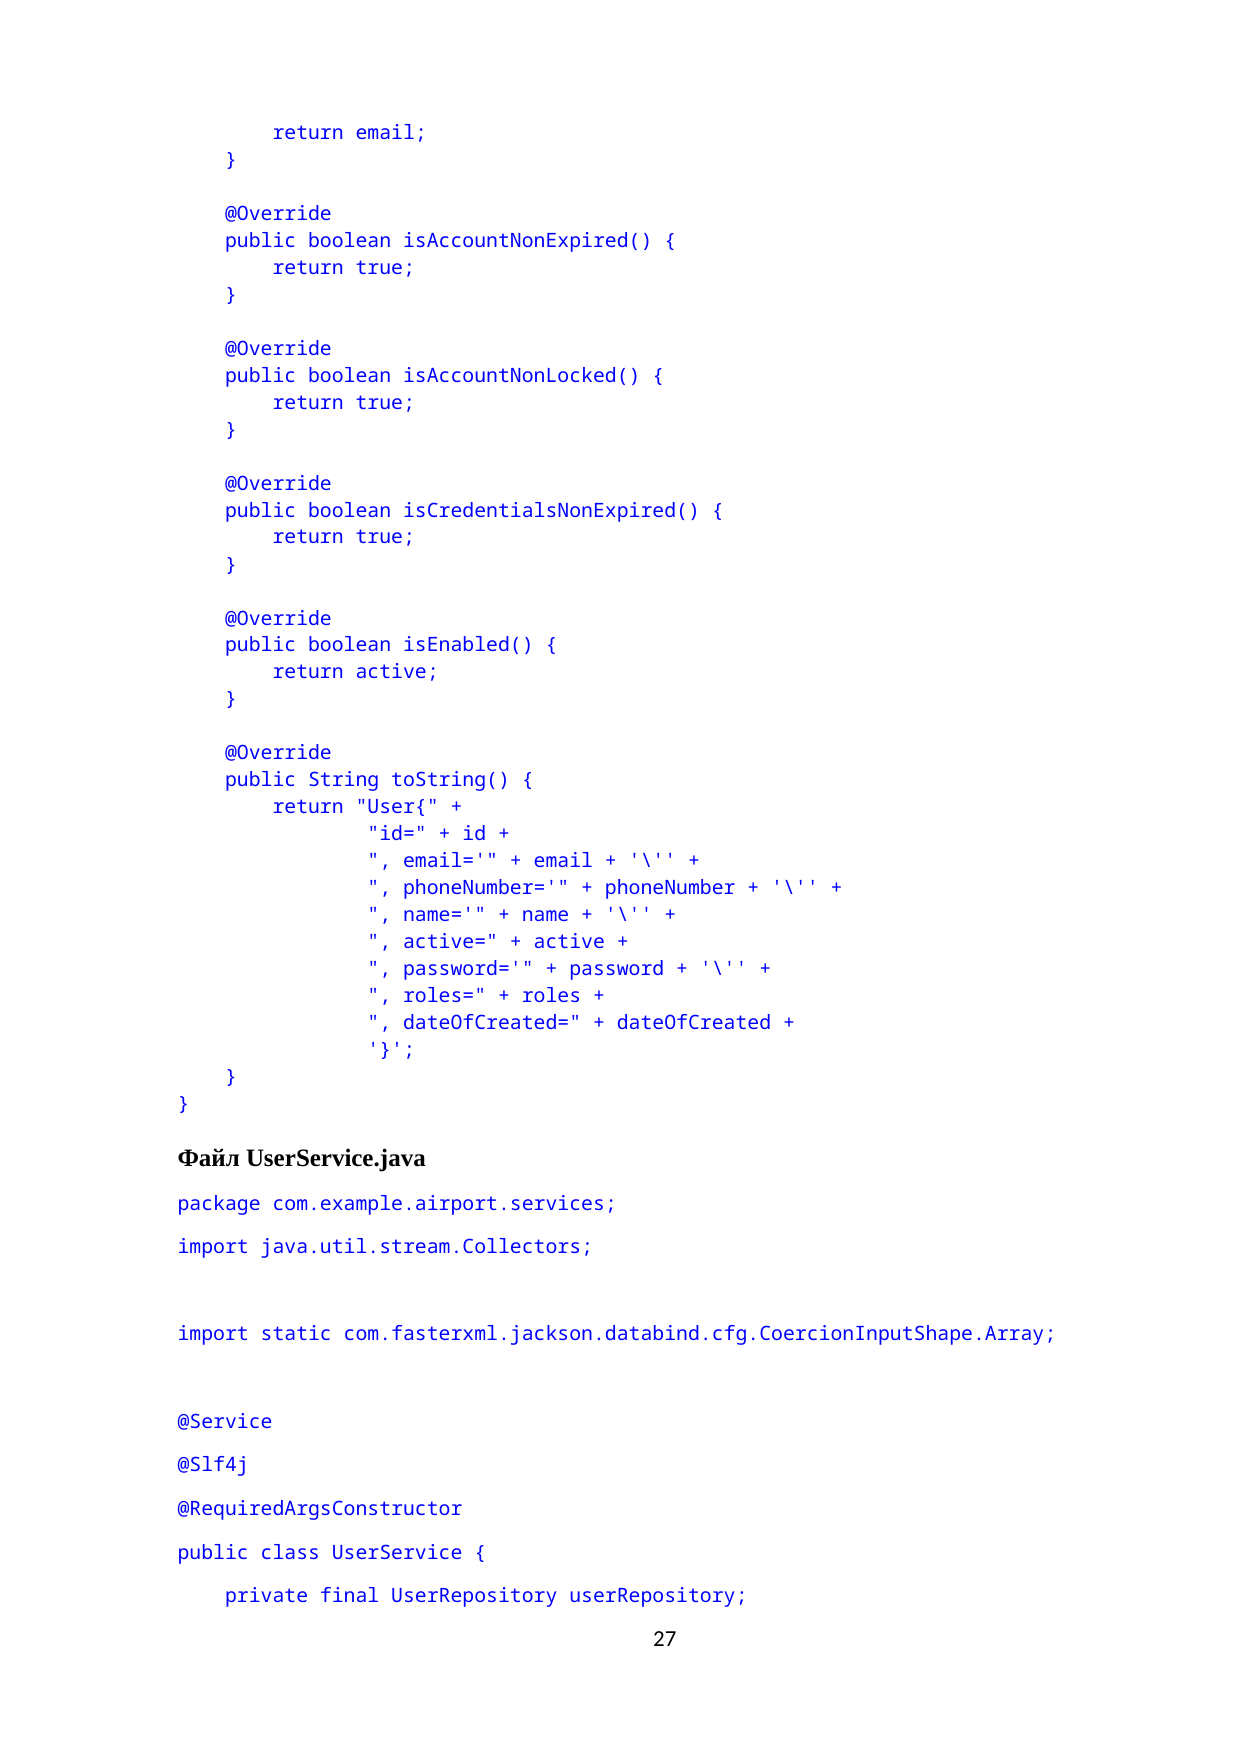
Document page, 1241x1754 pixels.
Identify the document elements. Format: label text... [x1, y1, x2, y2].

text @Override [177, 469, 1152, 496]
text } [177, 145, 1152, 172]
text Файл UserService.java [177, 1143, 1152, 1172]
text @Service [177, 1407, 1152, 1434]
text public boolean isCredentialsNonExpired() { [177, 496, 1152, 523]
text @Override [177, 739, 1152, 766]
text public boolean isEnabled() { [177, 631, 1152, 658]
text return email; [177, 118, 1152, 145]
text ", dateOfCreated=" + dateOfCreated + [177, 1008, 1152, 1035]
text return true; [177, 253, 1152, 280]
text "id=" + id + [177, 819, 1152, 847]
text @RequiredArgsConstructor [177, 1494, 1152, 1521]
text ", active=" + active + [177, 927, 1152, 954]
text public String toString() { [177, 766, 1152, 793]
text ", email='" + email + '\'' + [177, 847, 1152, 873]
text ", phoneNumber='" + phoneNumber + '\'' + [177, 873, 1152, 901]
text @Override [177, 604, 1152, 631]
text return true; [177, 523, 1152, 550]
text @Override [177, 199, 1152, 226]
text import java.util.stream.Collectors; [177, 1232, 1152, 1259]
text @Override [177, 334, 1152, 361]
text @Slf4j [177, 1451, 1152, 1478]
text private final UserRepository userRepository; [177, 1582, 1152, 1608]
text import static com.fasterxml.jackson.databind.cfg.CoercionInputShape.Array; [177, 1320, 1152, 1347]
text } [177, 550, 1152, 577]
text public boolean isAccountNonExpired() { [177, 226, 1152, 253]
text ", name='" + name + '\'' + [177, 901, 1152, 927]
text return active; [177, 658, 1152, 685]
text public boolean isAccountNonLocked() { [177, 361, 1152, 388]
text } [177, 685, 1152, 712]
text return true; [177, 388, 1152, 415]
text } [177, 280, 1152, 307]
text } [177, 415, 1152, 442]
text package com.example.airport.services; [177, 1189, 1152, 1216]
text } [177, 1089, 1152, 1116]
text ", password='" + password + '\'' + [177, 954, 1152, 981]
text '}'; [177, 1035, 1152, 1062]
text ", roles=" + roles + [177, 981, 1152, 1008]
text return "User{" + [177, 793, 1152, 819]
text } [177, 1062, 1152, 1089]
text public class UserService { [177, 1538, 1152, 1565]
